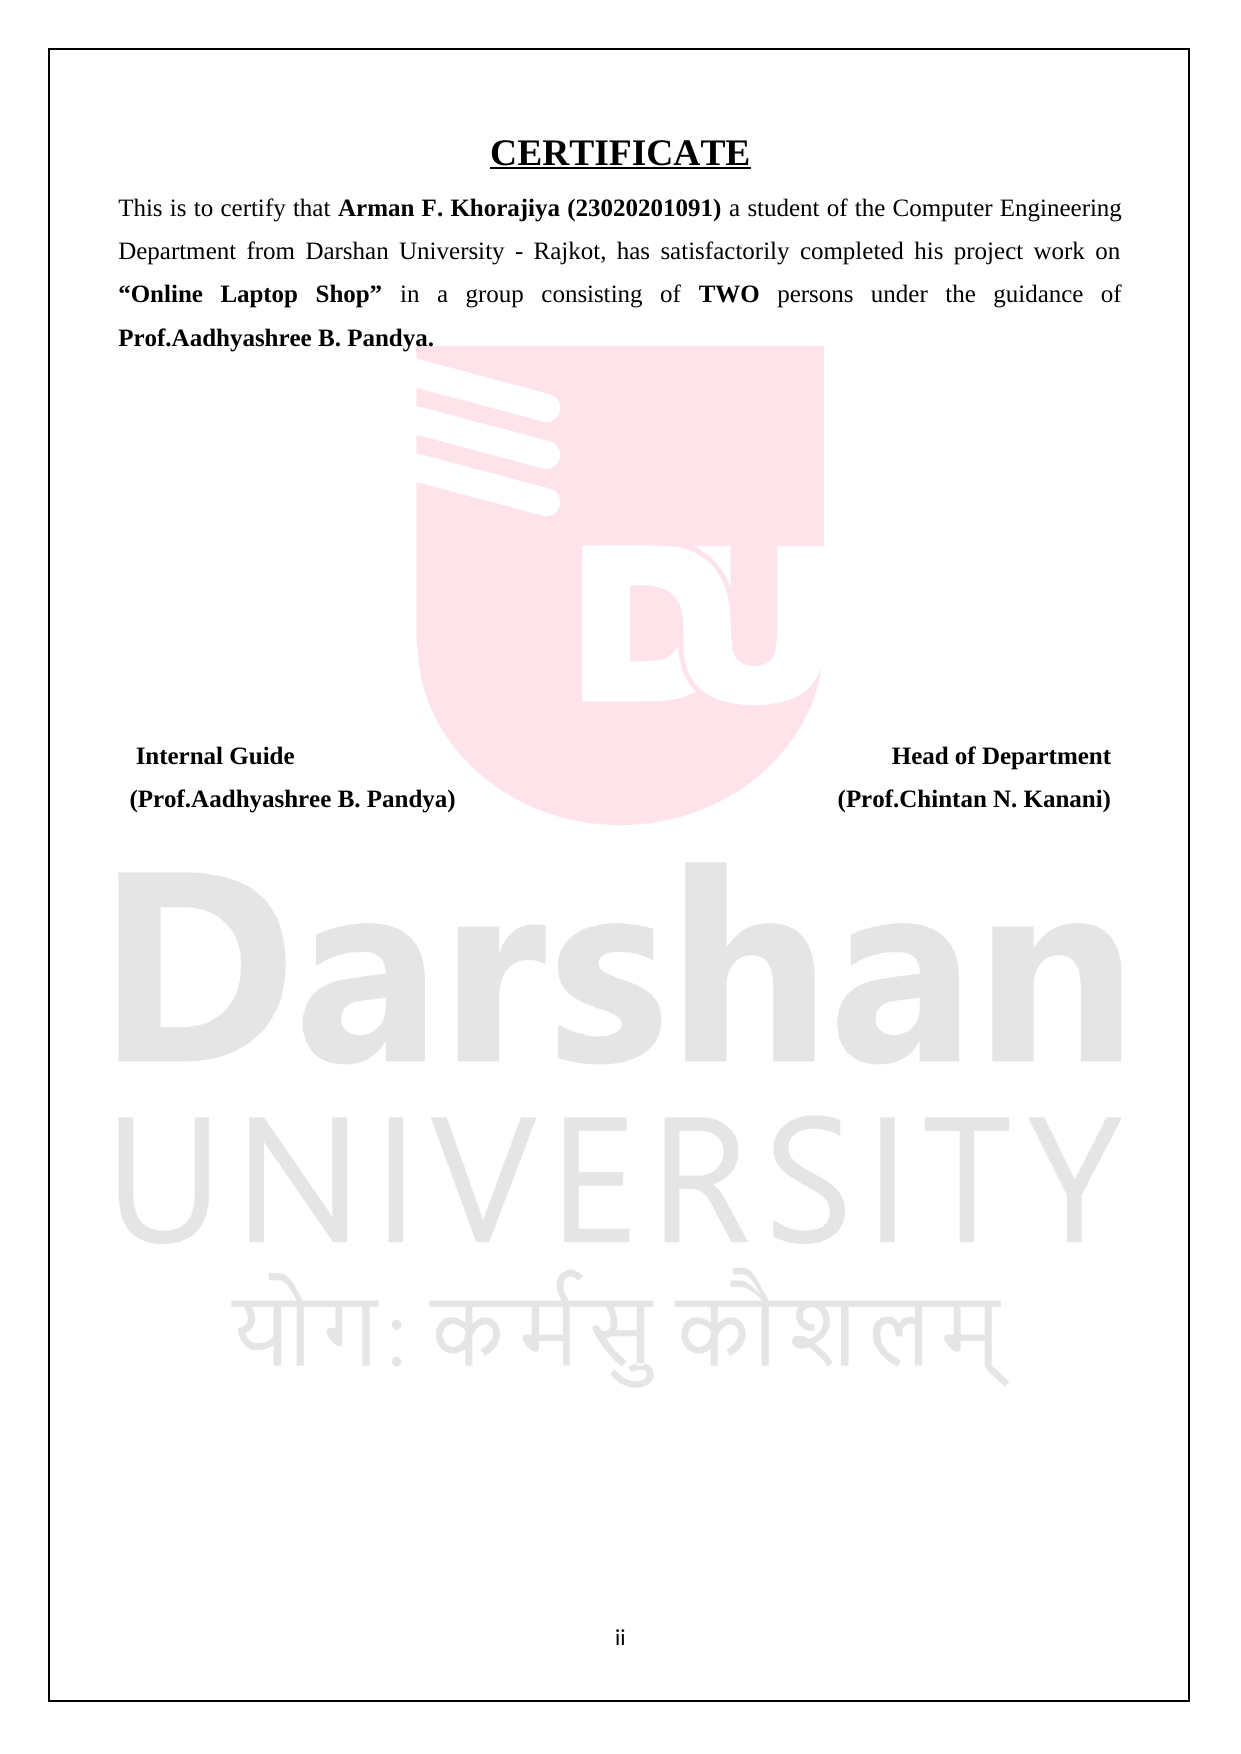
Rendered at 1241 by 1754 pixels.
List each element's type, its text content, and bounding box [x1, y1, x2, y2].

text This is to certify that Arman F. Khorajiya (23020201091) a student of the Computer Engineering Department from Darshan University - Rajkot, has satisfactorily completed his project work on “Online Laptop Shop” in a group consisting of TWO persons under the guidance of Prof.Aadhyashree B. Pandya. [118, 193, 1122, 351]
text CERTIFICATE [118, 130, 1122, 173]
table_header Head of Department (Prof.Chintan N. Kanani) [569, 741, 1122, 826]
table_header Internal Guide (Prof.Aadhyashree B. Pandya) [118, 741, 569, 826]
